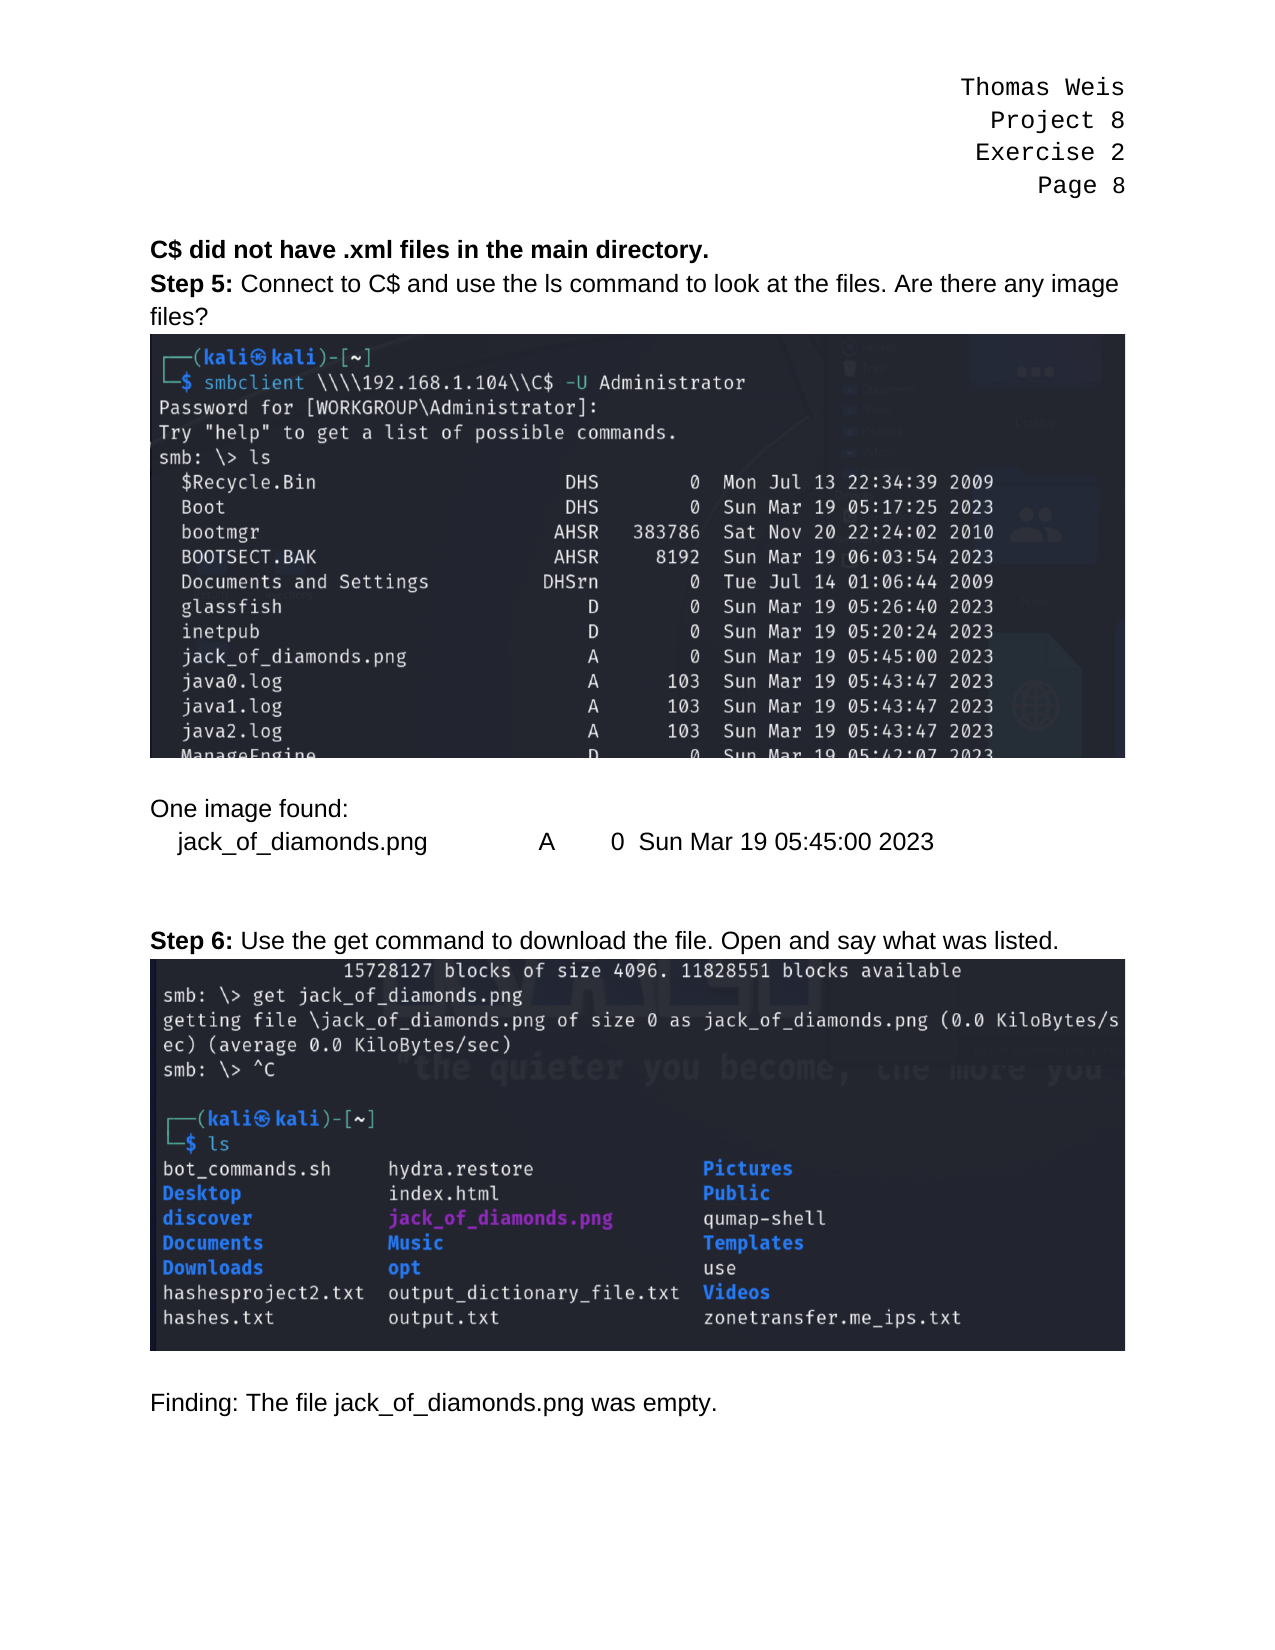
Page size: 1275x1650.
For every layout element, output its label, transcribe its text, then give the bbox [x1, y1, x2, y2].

text jack_of_diamonds.png A 0 Sun Mar 19 05:45:00 2023 [150, 827, 1125, 856]
text One image found: [150, 794, 1125, 823]
picture [150, 959, 1125, 1351]
text Step 5: Connect to C$ and use the ls command to look at the files. Are there any image files? [150, 268, 1125, 330]
text Step 6: Use the get command to download the file. Open and say what was listed. [150, 926, 1125, 955]
text Finding: The file jack_of_diamonds.png was empty. [150, 1388, 1125, 1417]
picture [150, 334, 1125, 758]
text C$ did not have .xml files in the main directory. [150, 236, 1125, 264]
